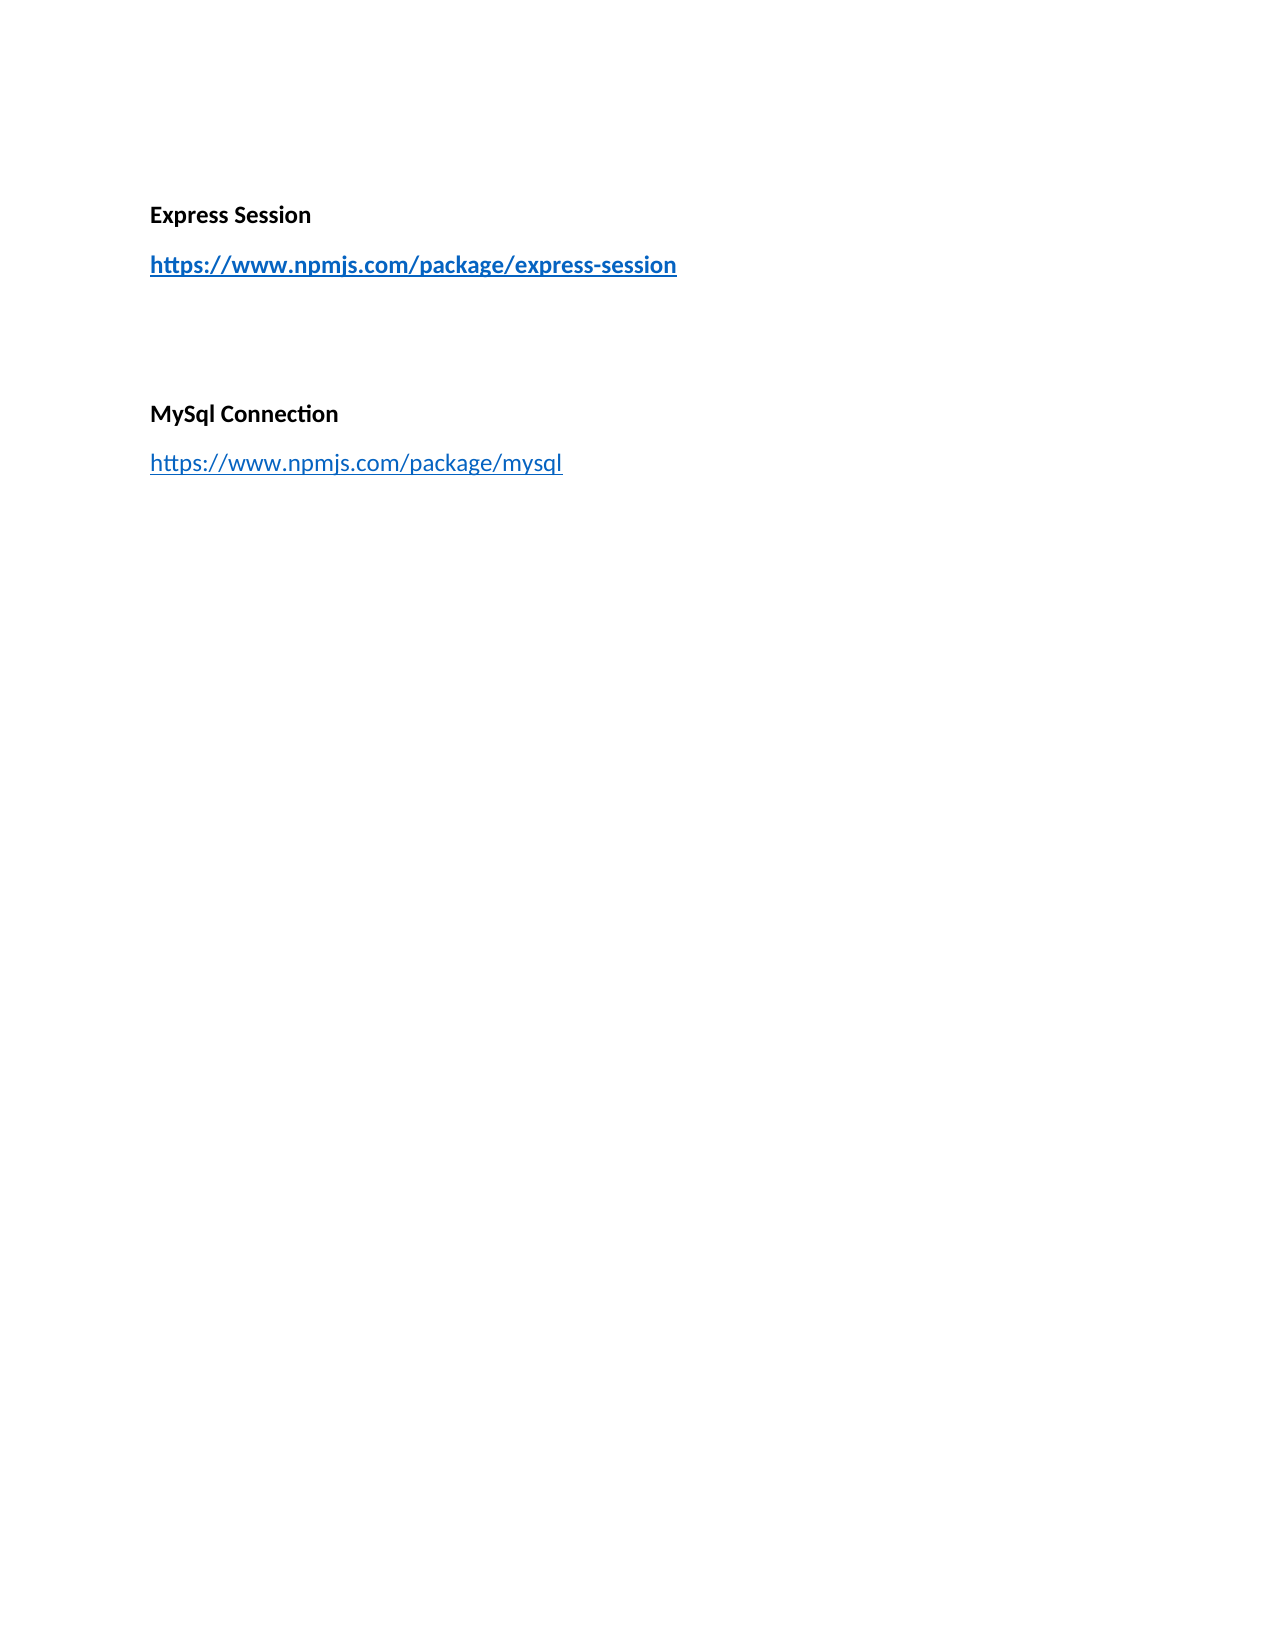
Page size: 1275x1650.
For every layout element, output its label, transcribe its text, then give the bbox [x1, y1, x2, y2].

text Express Session [150, 199, 1125, 230]
text https://www.npmjs.com/package/express-session [150, 249, 1125, 280]
text MySql Connection [150, 398, 1125, 428]
text https://www.npmjs.com/package/mysql [150, 447, 1125, 478]
